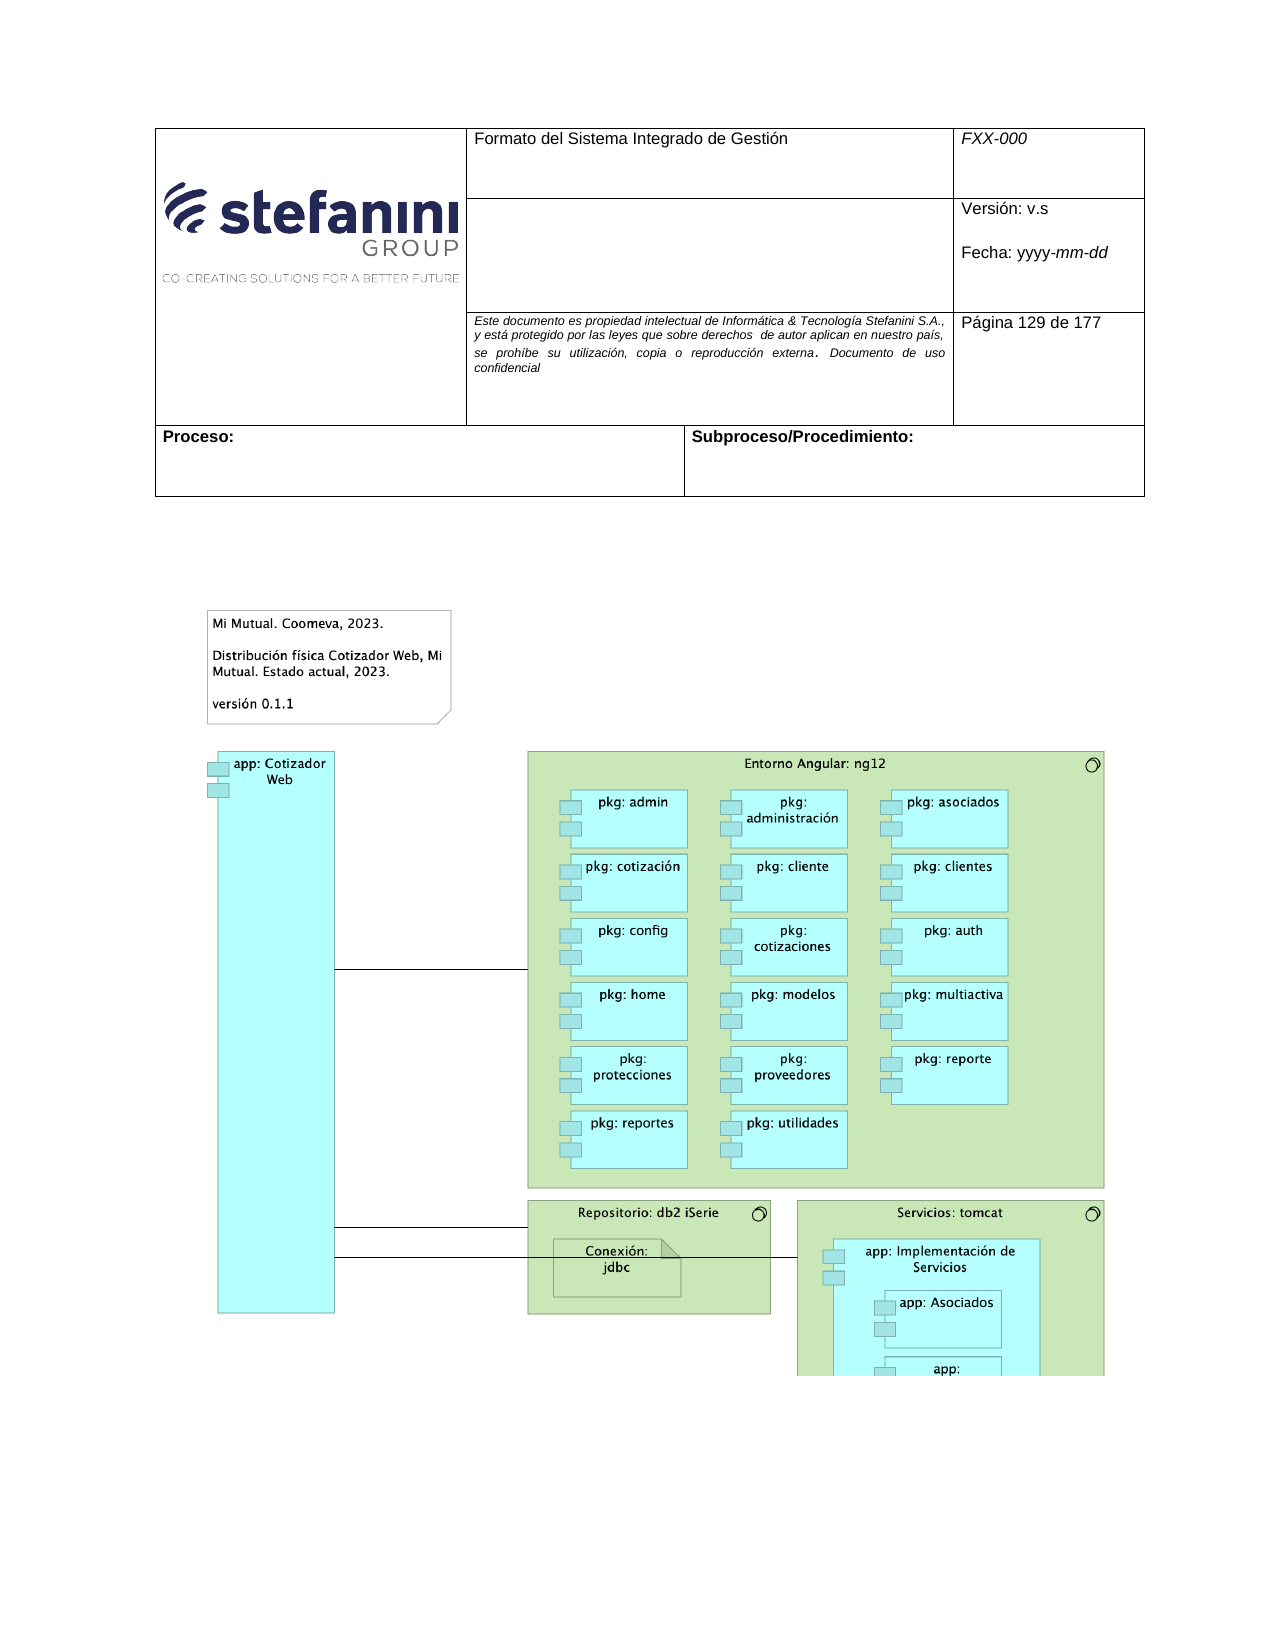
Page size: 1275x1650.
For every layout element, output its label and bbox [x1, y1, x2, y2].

picture [162, 182, 460, 286]
picture [196, 599, 1115, 1376]
